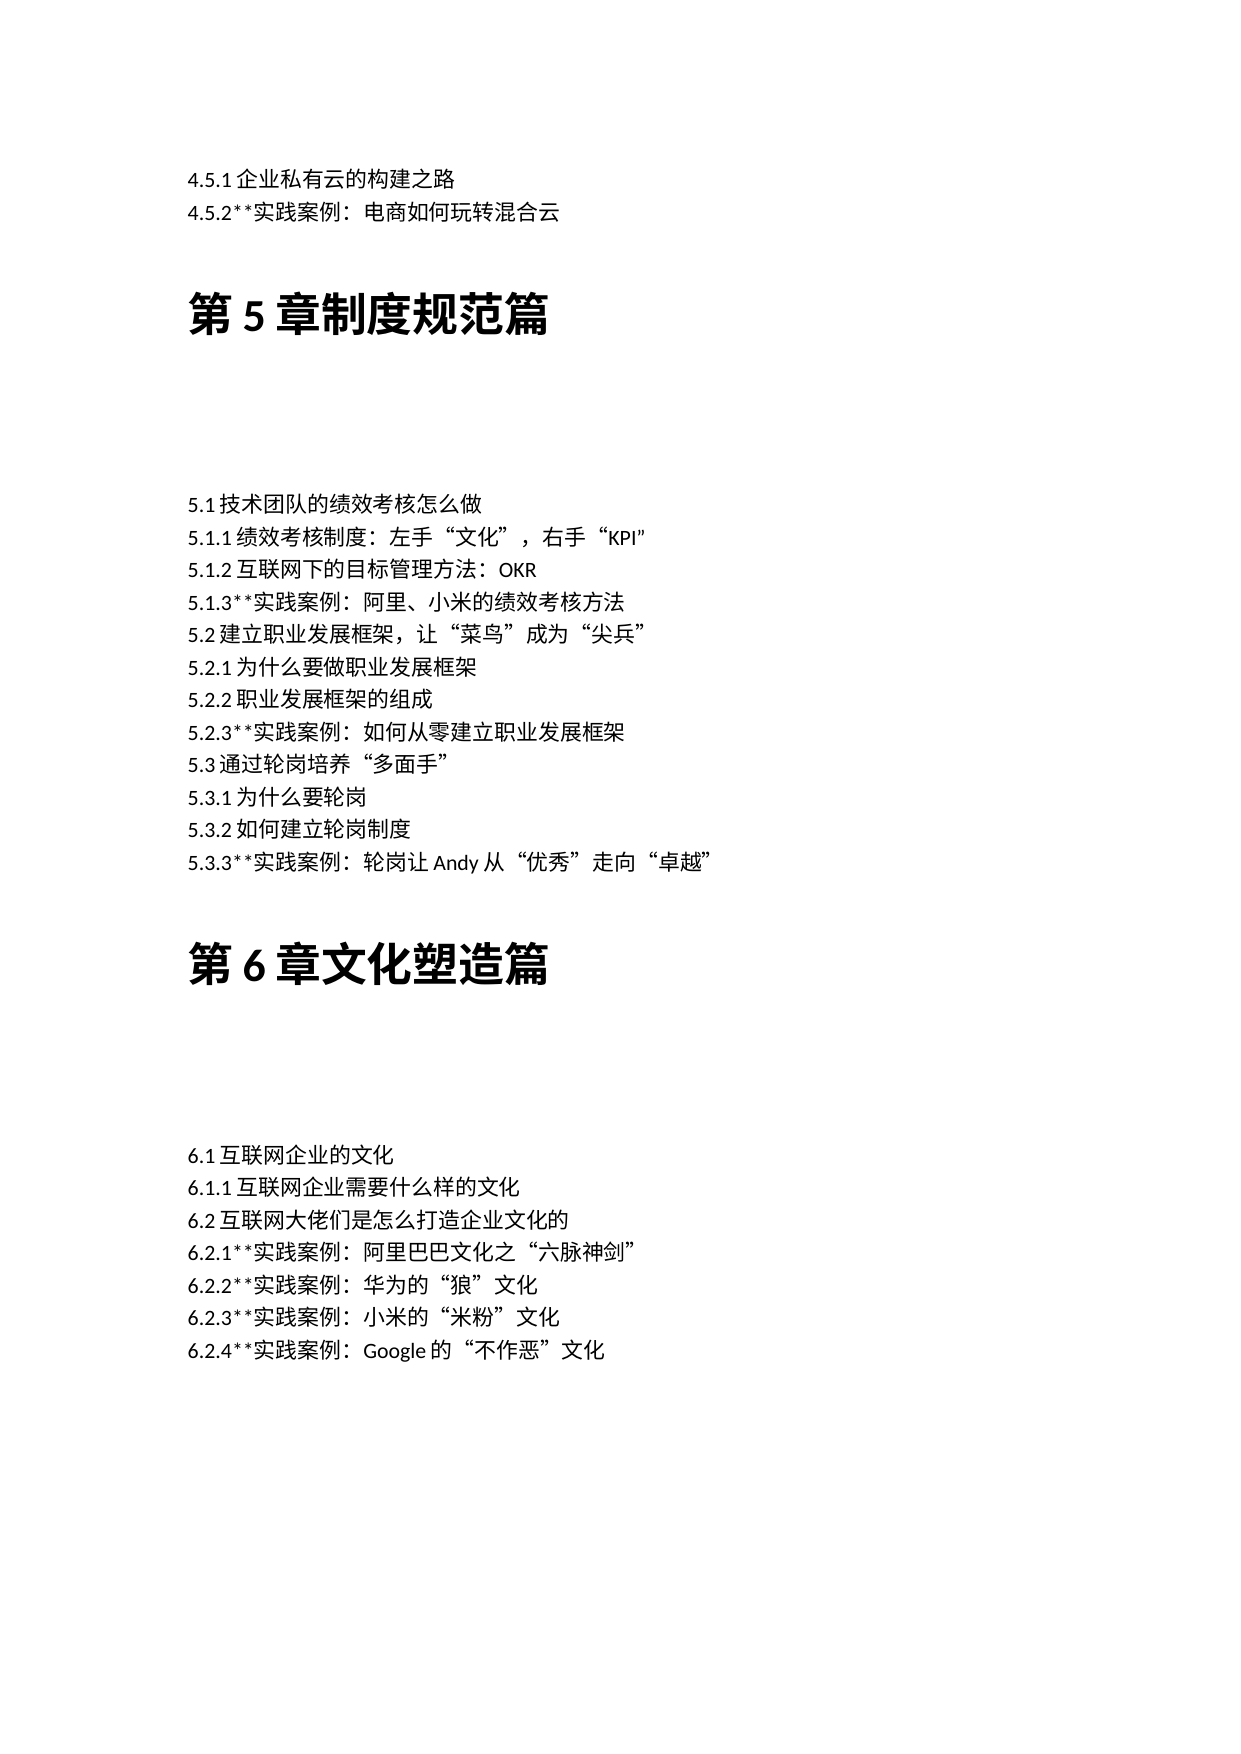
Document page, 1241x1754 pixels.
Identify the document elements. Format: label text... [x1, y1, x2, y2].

text 5.3.1为什么要轮岗 [187, 779, 1053, 812]
subtitle 第5章制度规范篇 [187, 262, 1053, 360]
text 5.2.3**实践案例：如何从零建立职业发展框架 [187, 714, 1053, 747]
text 5.2建立职业发展框架，让“菜鸟”成为“尖兵” [187, 617, 1053, 649]
text 6.2.1**实践案例：阿里巴巴文化之“六脉神剑” [187, 1235, 1053, 1267]
text 6.2.2**实践案例：华为的“狼”文化 [187, 1267, 1053, 1300]
text 5.3通过轮岗培养“多面手” [187, 747, 1053, 779]
text 5.2.2职业发展框架的组成 [187, 682, 1053, 714]
text 6.2互联网大佬们是怎么打造企业文化的 [187, 1202, 1053, 1235]
text 5.2.1为什么要做职业发展框架 [187, 649, 1053, 682]
text 6.1.1互联网企业需要什么样的文化 [187, 1170, 1053, 1202]
text 5.1.1绩效考核制度：左手“文化”，右手“KPI” [187, 519, 1053, 552]
text 6.2.3**实践案例：小米的“米粉”文化 [187, 1300, 1053, 1332]
text 6.2.4**实践案例：Google的“不作恶”文化 [187, 1332, 1053, 1365]
text 4.5.1企业私有云的构建之路 [187, 162, 1053, 194]
text 5.1技术团队的绩效考核怎么做 [187, 487, 1053, 519]
text 5.3.3**实践案例：轮岗让Andy从“优秀”走向“卓越” [187, 844, 1053, 877]
text 5.1.3**实践案例：阿里、小米的绩效考核方法 [187, 584, 1053, 617]
text 5.3.2如何建立轮岗制度 [187, 812, 1053, 844]
subtitle 第6章文化塑造篇 [187, 912, 1053, 1010]
text 6.1互联网企业的文化 [187, 1137, 1053, 1170]
text 4.5.2**实践案例：电商如何玩转混合云 [187, 194, 1053, 227]
text 5.1.2互联网下的目标管理方法：OKR [187, 552, 1053, 584]
